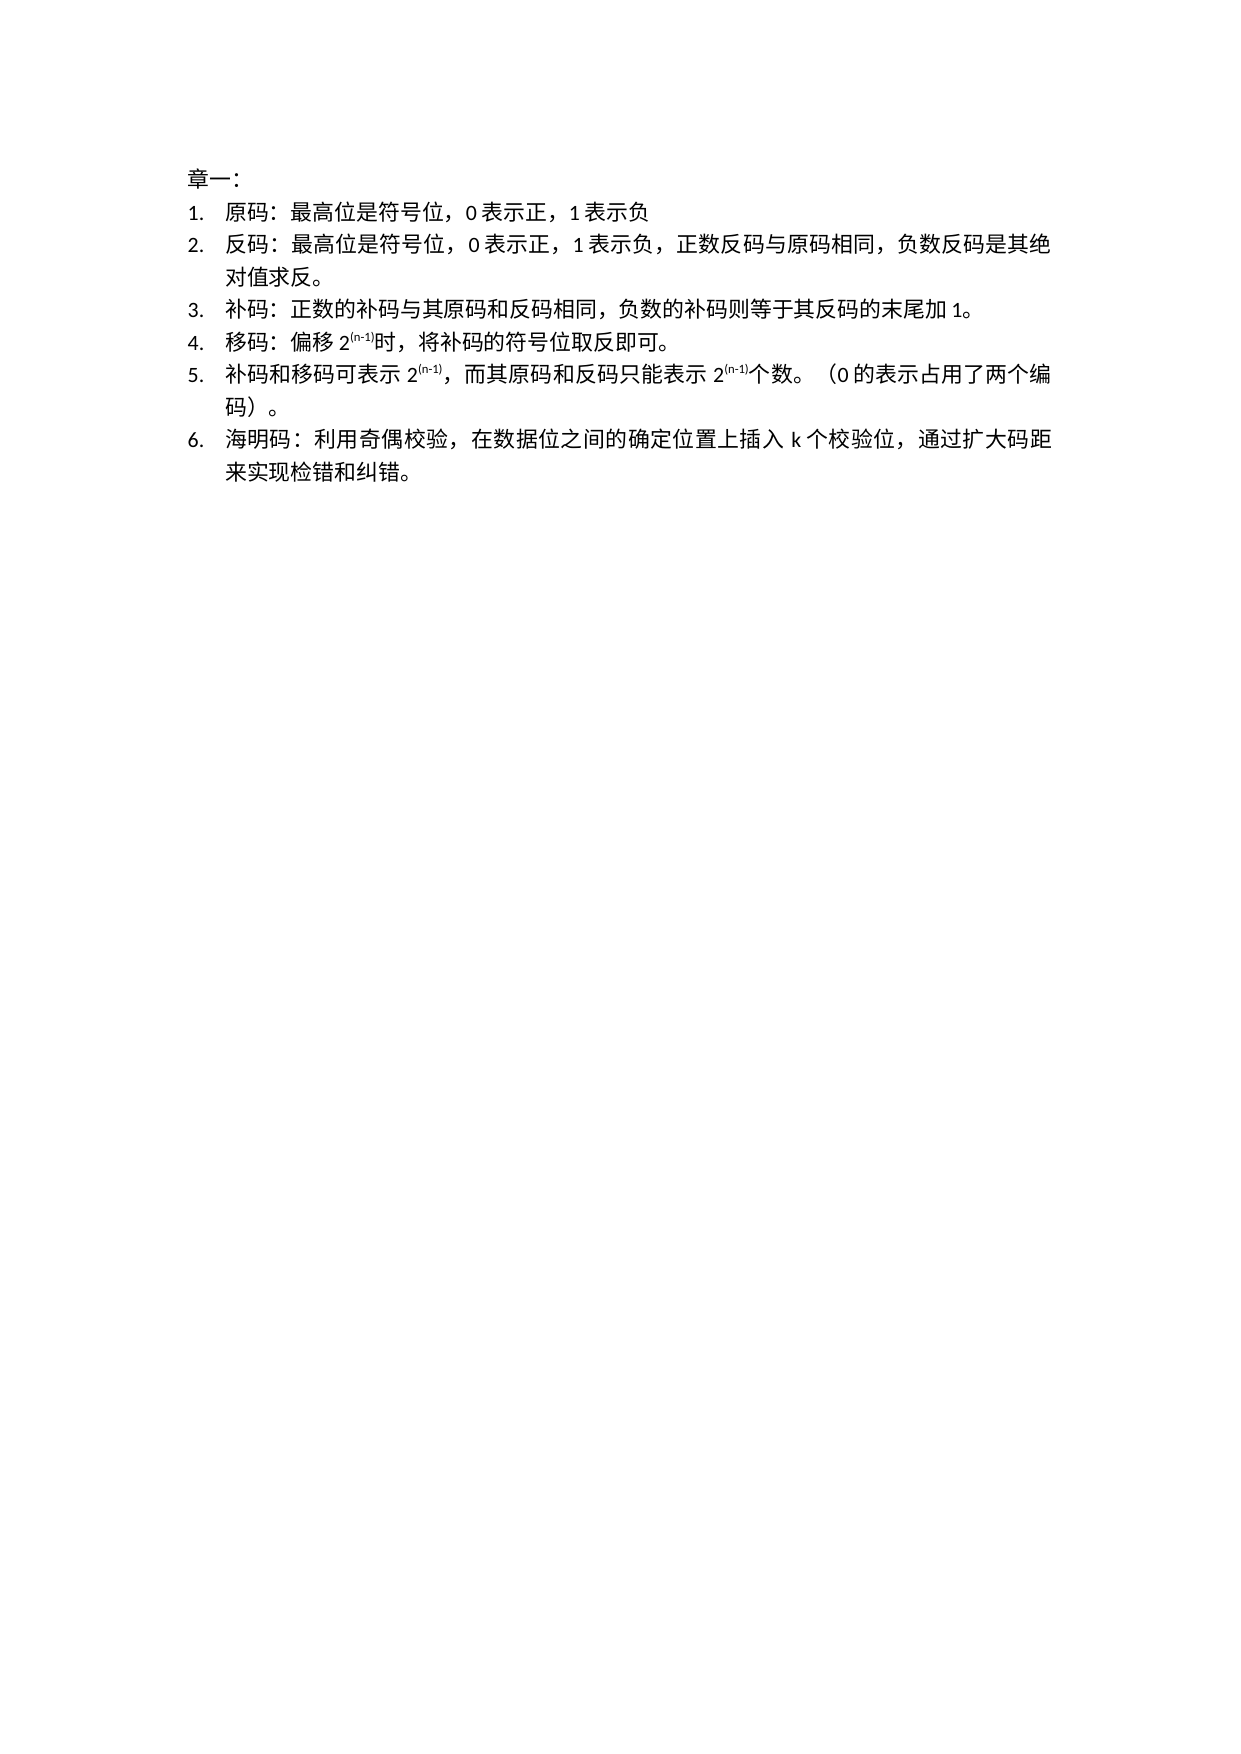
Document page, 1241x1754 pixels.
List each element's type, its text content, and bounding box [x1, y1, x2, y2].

list 海明码：利用奇偶校验，在数据位之间的确定位置上插入k个校验位，通过扩大码距来实现检错和纠错。 [187, 422, 1053, 487]
list 补码和移码可表示2(n-1)，而其原码和反码只能表示2(n-1)个数。（0的表示占用了两个编码）。 [187, 357, 1053, 422]
list 反码：最高位是符号位，0表示正，1表示负，正数反码与原码相同，负数反码是其绝对值求反。 [187, 227, 1053, 292]
list 原码：最高位是符号位，0表示正，1表示负 [187, 194, 1053, 227]
text 章一： [187, 162, 1053, 194]
list 移码：偏移2(n-1)时，将补码的符号位取反即可。 [187, 324, 1053, 357]
list 补码：正数的补码与其原码和反码相同，负数的补码则等于其反码的末尾加1。 [187, 292, 1053, 324]
